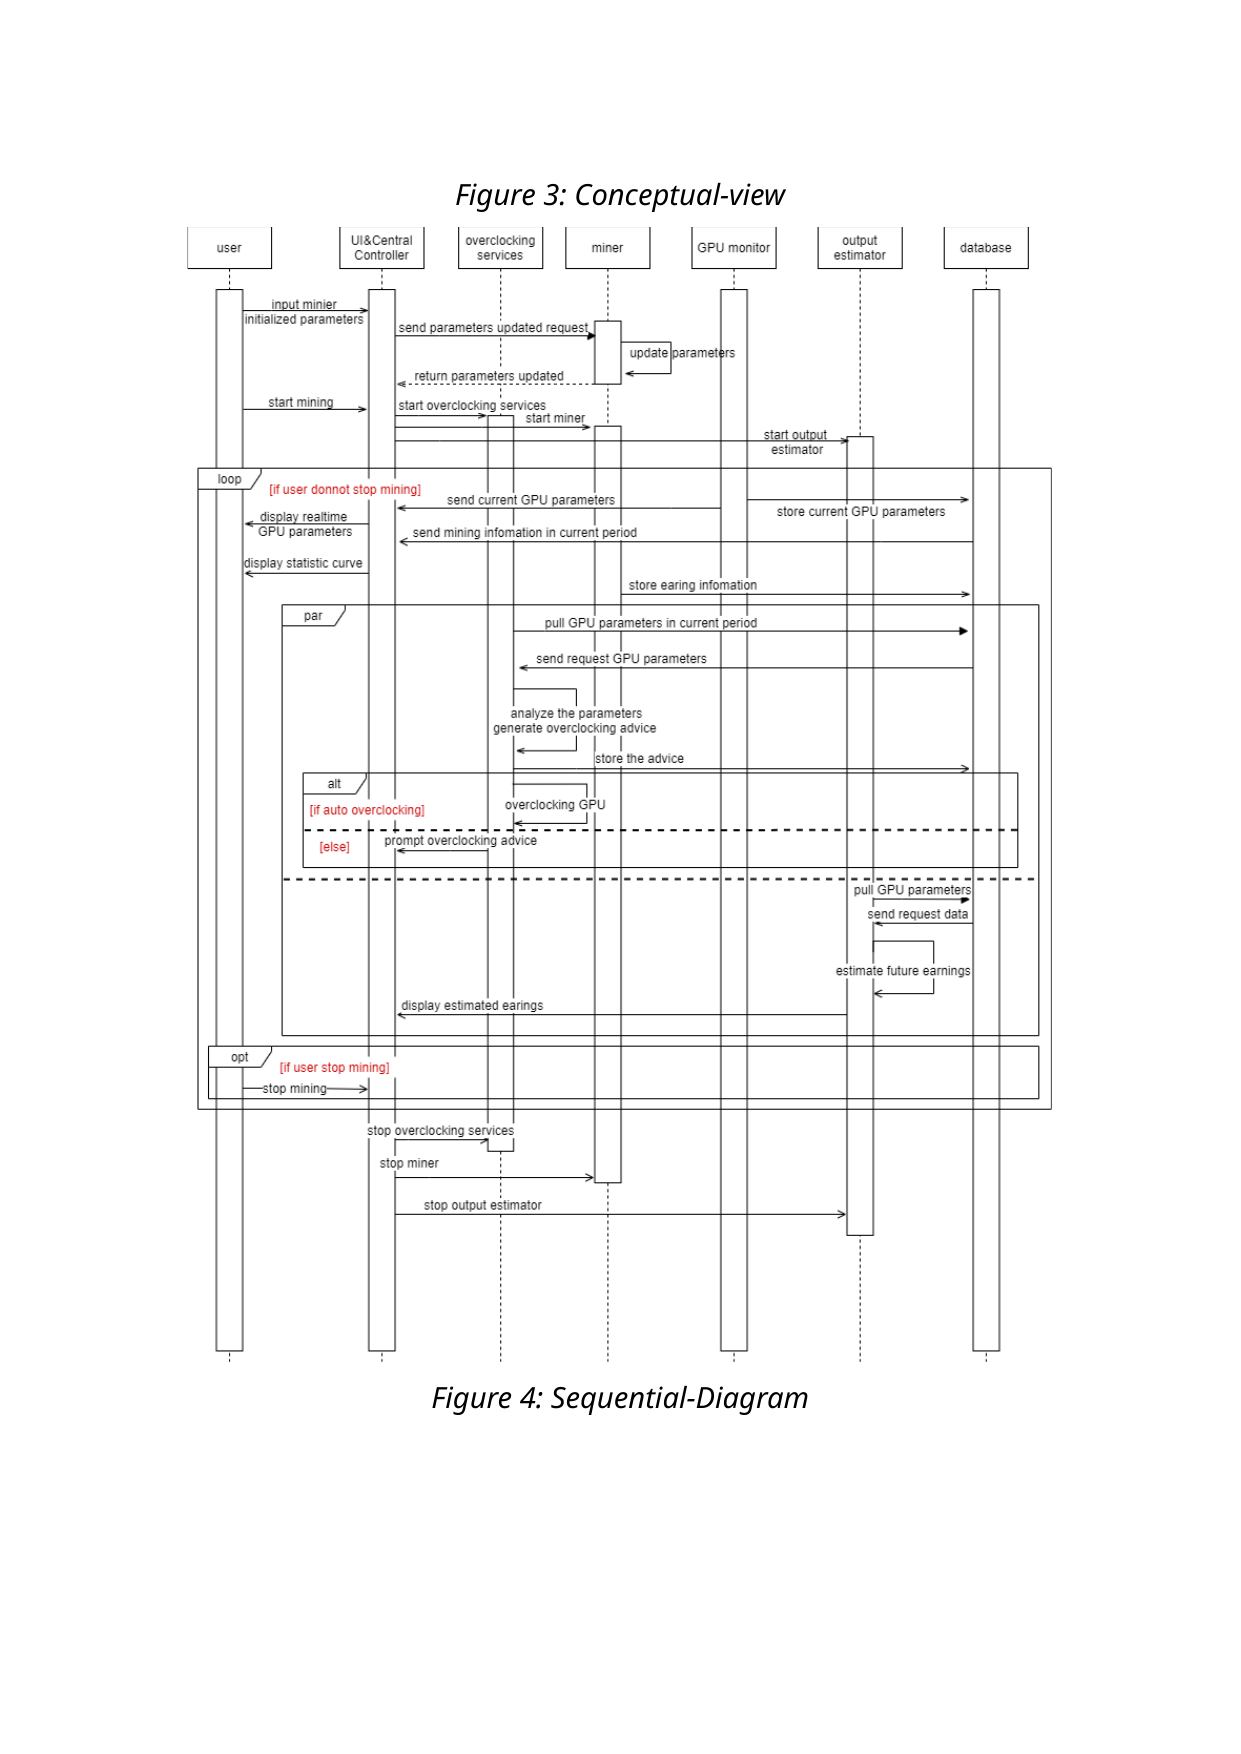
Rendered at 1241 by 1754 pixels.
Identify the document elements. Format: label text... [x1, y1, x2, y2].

list Figure 3: Conceptual-view [187, 162, 1053, 227]
picture [187, 227, 1052, 1362]
list Figure 4: Sequential-Diagram [187, 1364, 1053, 1429]
